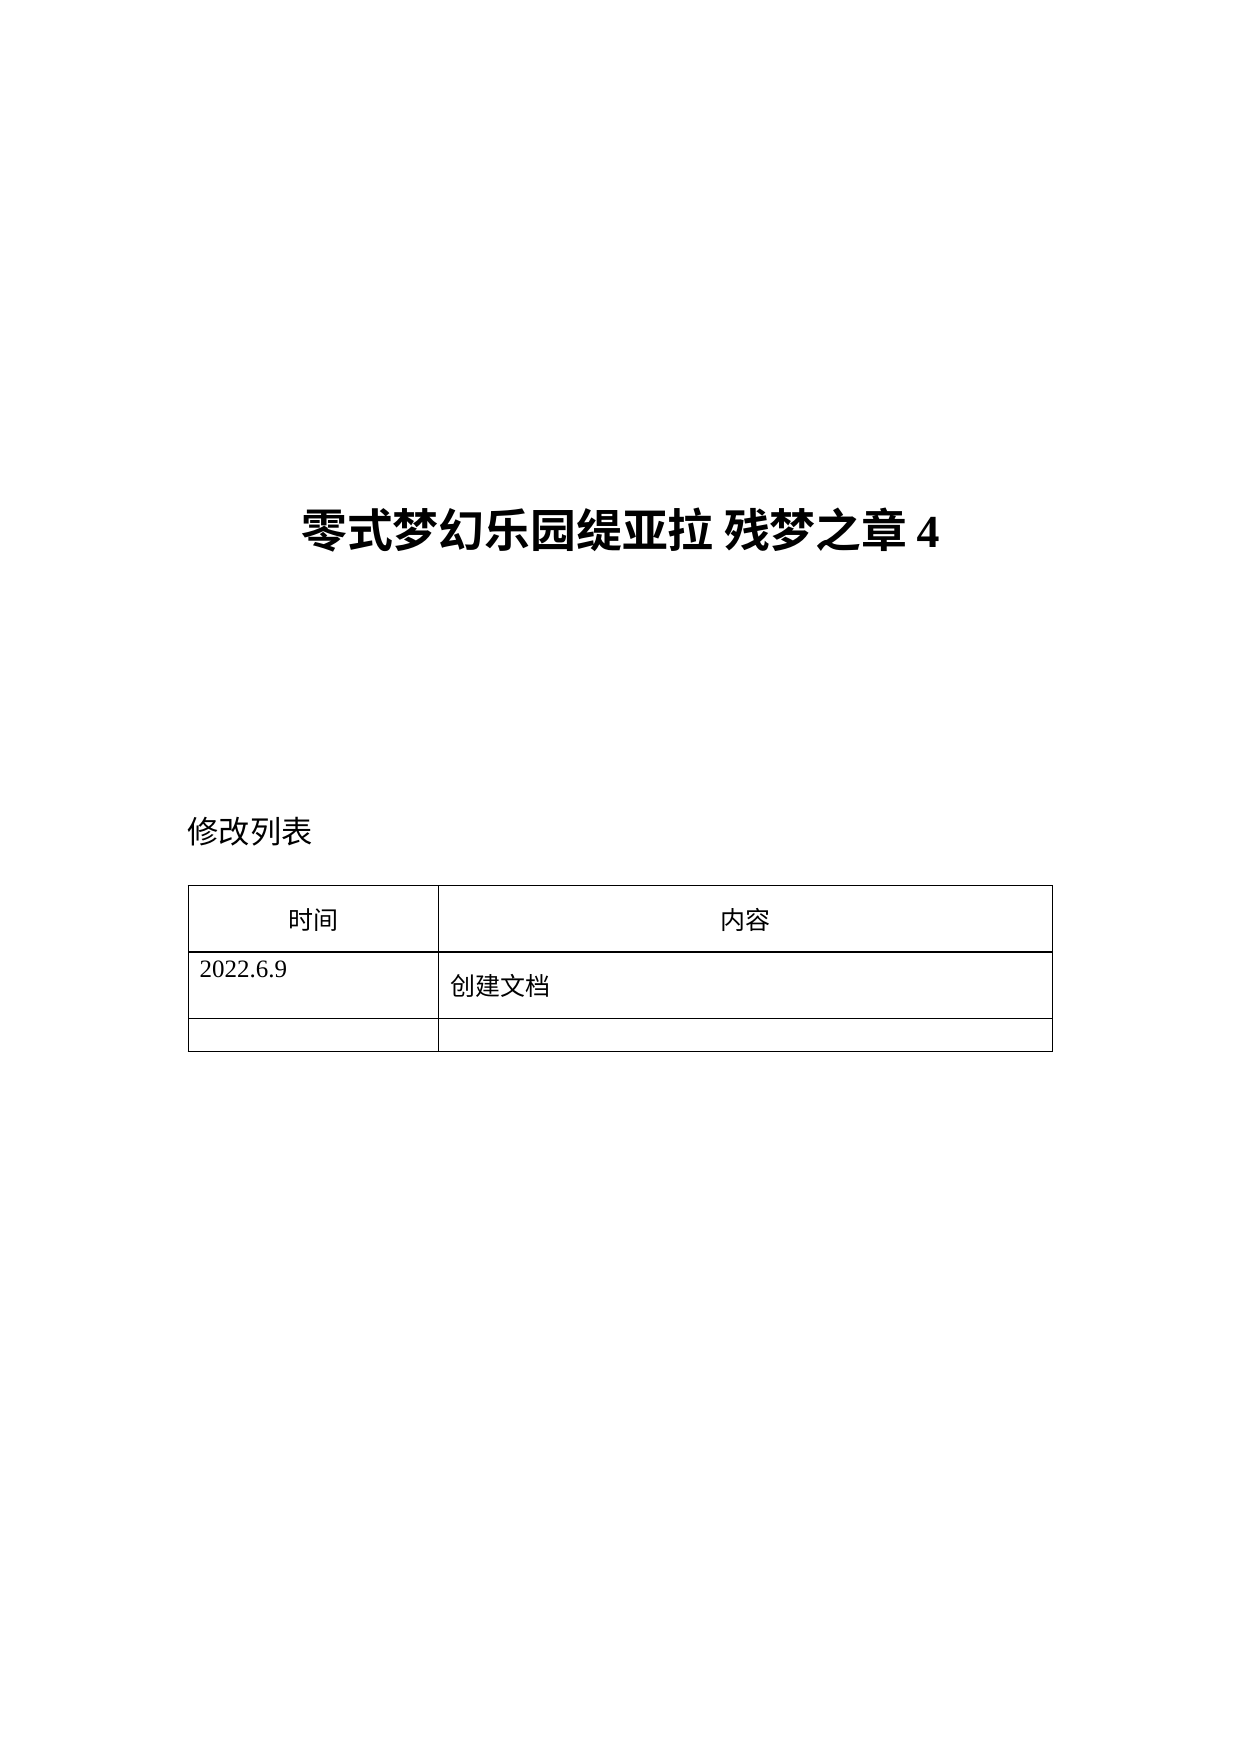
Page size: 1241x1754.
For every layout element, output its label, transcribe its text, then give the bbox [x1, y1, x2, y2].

table_cell [189, 1019, 438, 1051]
table_cell 创建文档 [439, 953, 1052, 1017]
table_header 内容 [439, 886, 1052, 951]
table_header 时间 [189, 886, 438, 951]
table_cell 2022.6.9 [189, 953, 438, 1017]
subtitle 零式梦幻乐园缇亚拉 残梦之章4 [187, 479, 1053, 576]
table_cell [439, 1019, 1052, 1051]
text 修改列表 [187, 798, 1053, 863]
